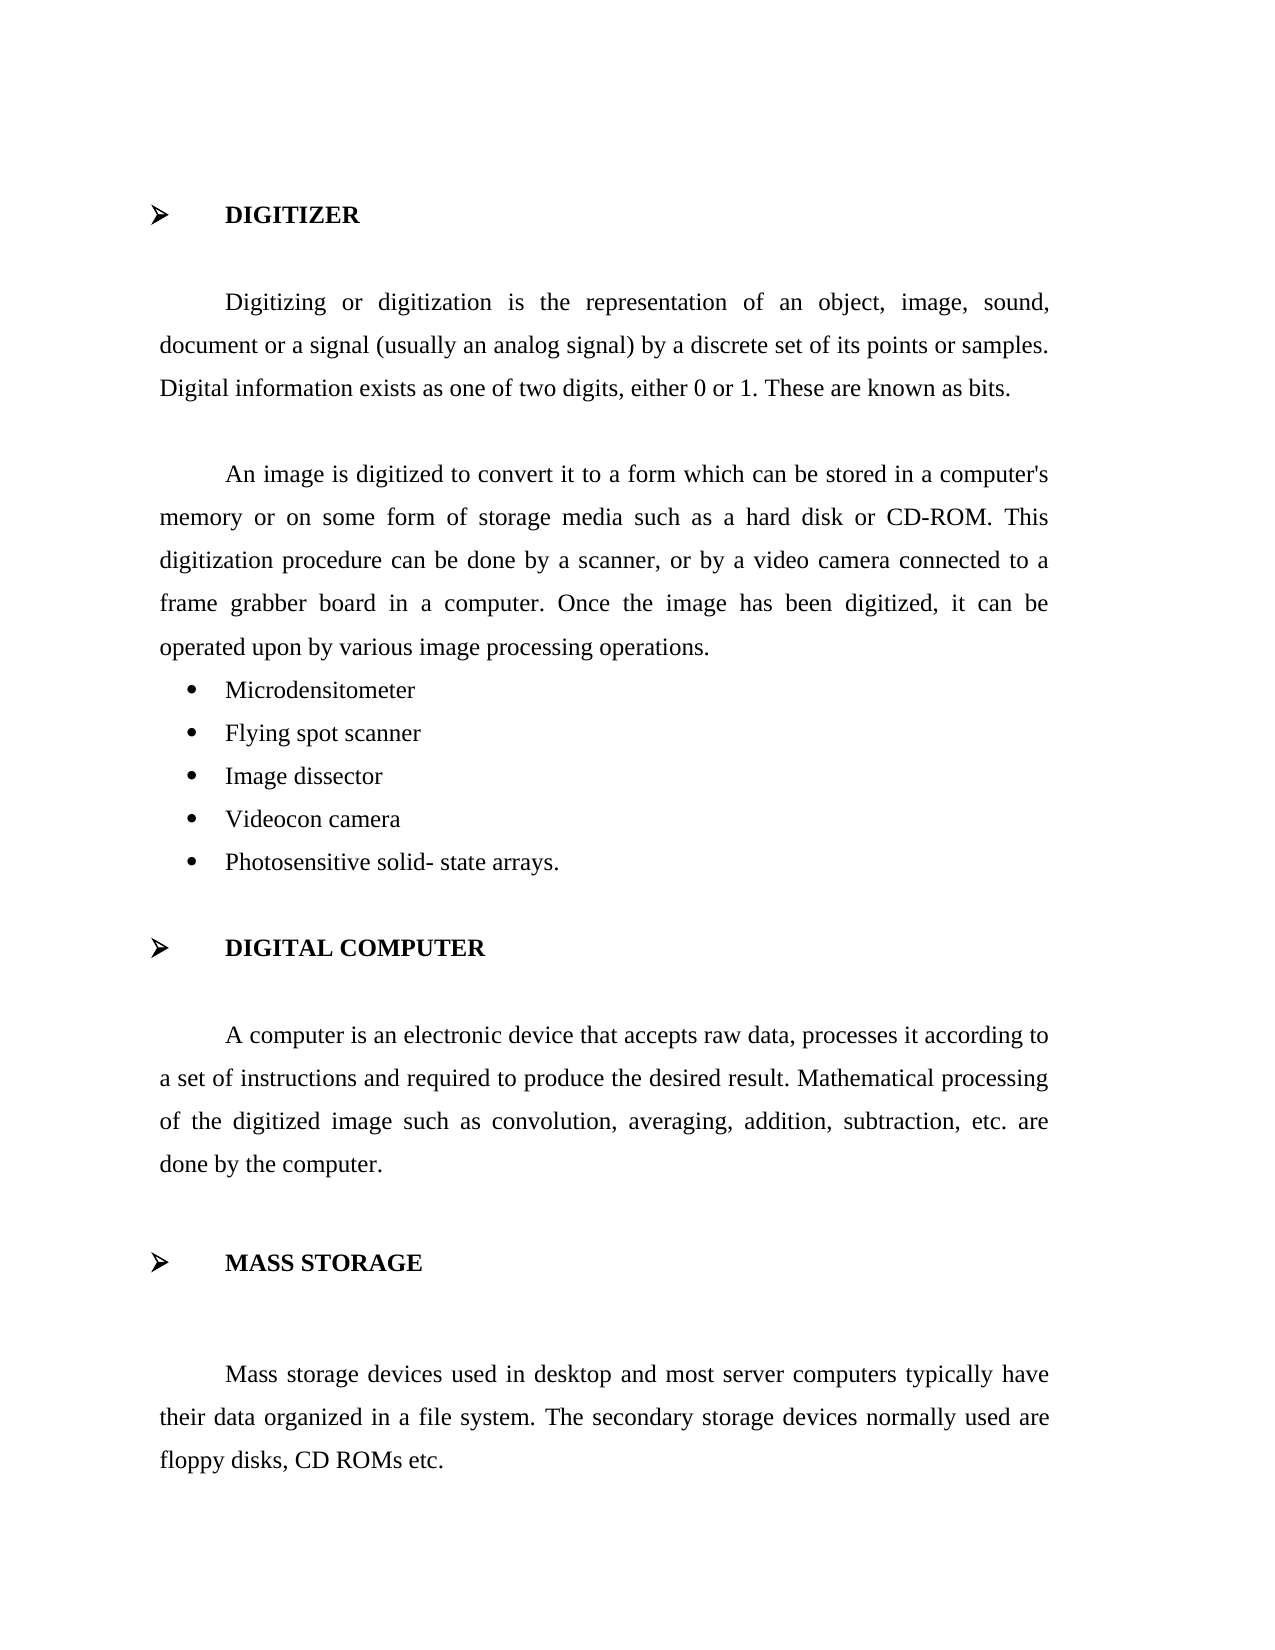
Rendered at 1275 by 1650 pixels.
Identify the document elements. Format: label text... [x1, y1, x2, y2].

list Digitizer [150, 200, 1050, 229]
list An image is digitized to convert it to a form which can be stored in a computer's memory or on some form of storage media such as a hard disk or CD-ROM. This digitization procedure can be done by a scanner, or by a video camera connected to a frame grabber board in a computer. Once the image has been digitized, it can be operated upon by various image processing operations. [159, 459, 1050, 660]
list Videocon camera [187, 804, 1125, 833]
list Microdensitometer [187, 675, 1050, 703]
list Flying spot scanner [187, 718, 1125, 747]
list Image dissector [187, 761, 1125, 790]
list Digital computer [150, 933, 1050, 962]
list Photosensitive solid- state arrays. [187, 847, 1125, 876]
list MASS STORAGE [150, 1248, 1050, 1277]
list A computer is an electronic device that accepts raw data, processes it according to a set of instructions and required to produce the desired result. Mathematical processing of the digitized image such as convolution, averaging, addition, subtraction, etc. are done by the computer. [159, 1020, 1050, 1178]
text Mass storage devices used in desktop and most server computers typically have their data organized in a file system. The secondary storage devices normally used are floppy disks, CD ROMs etc. [159, 1359, 1050, 1474]
list Digitizing or digitization is the representation of an object, image, sound, document or a signal (usually an analog signal) by a discrete set of its points or samples. Digital information exists as one of two digits, either 0 or 1. These are known as bits. [159, 287, 1050, 402]
